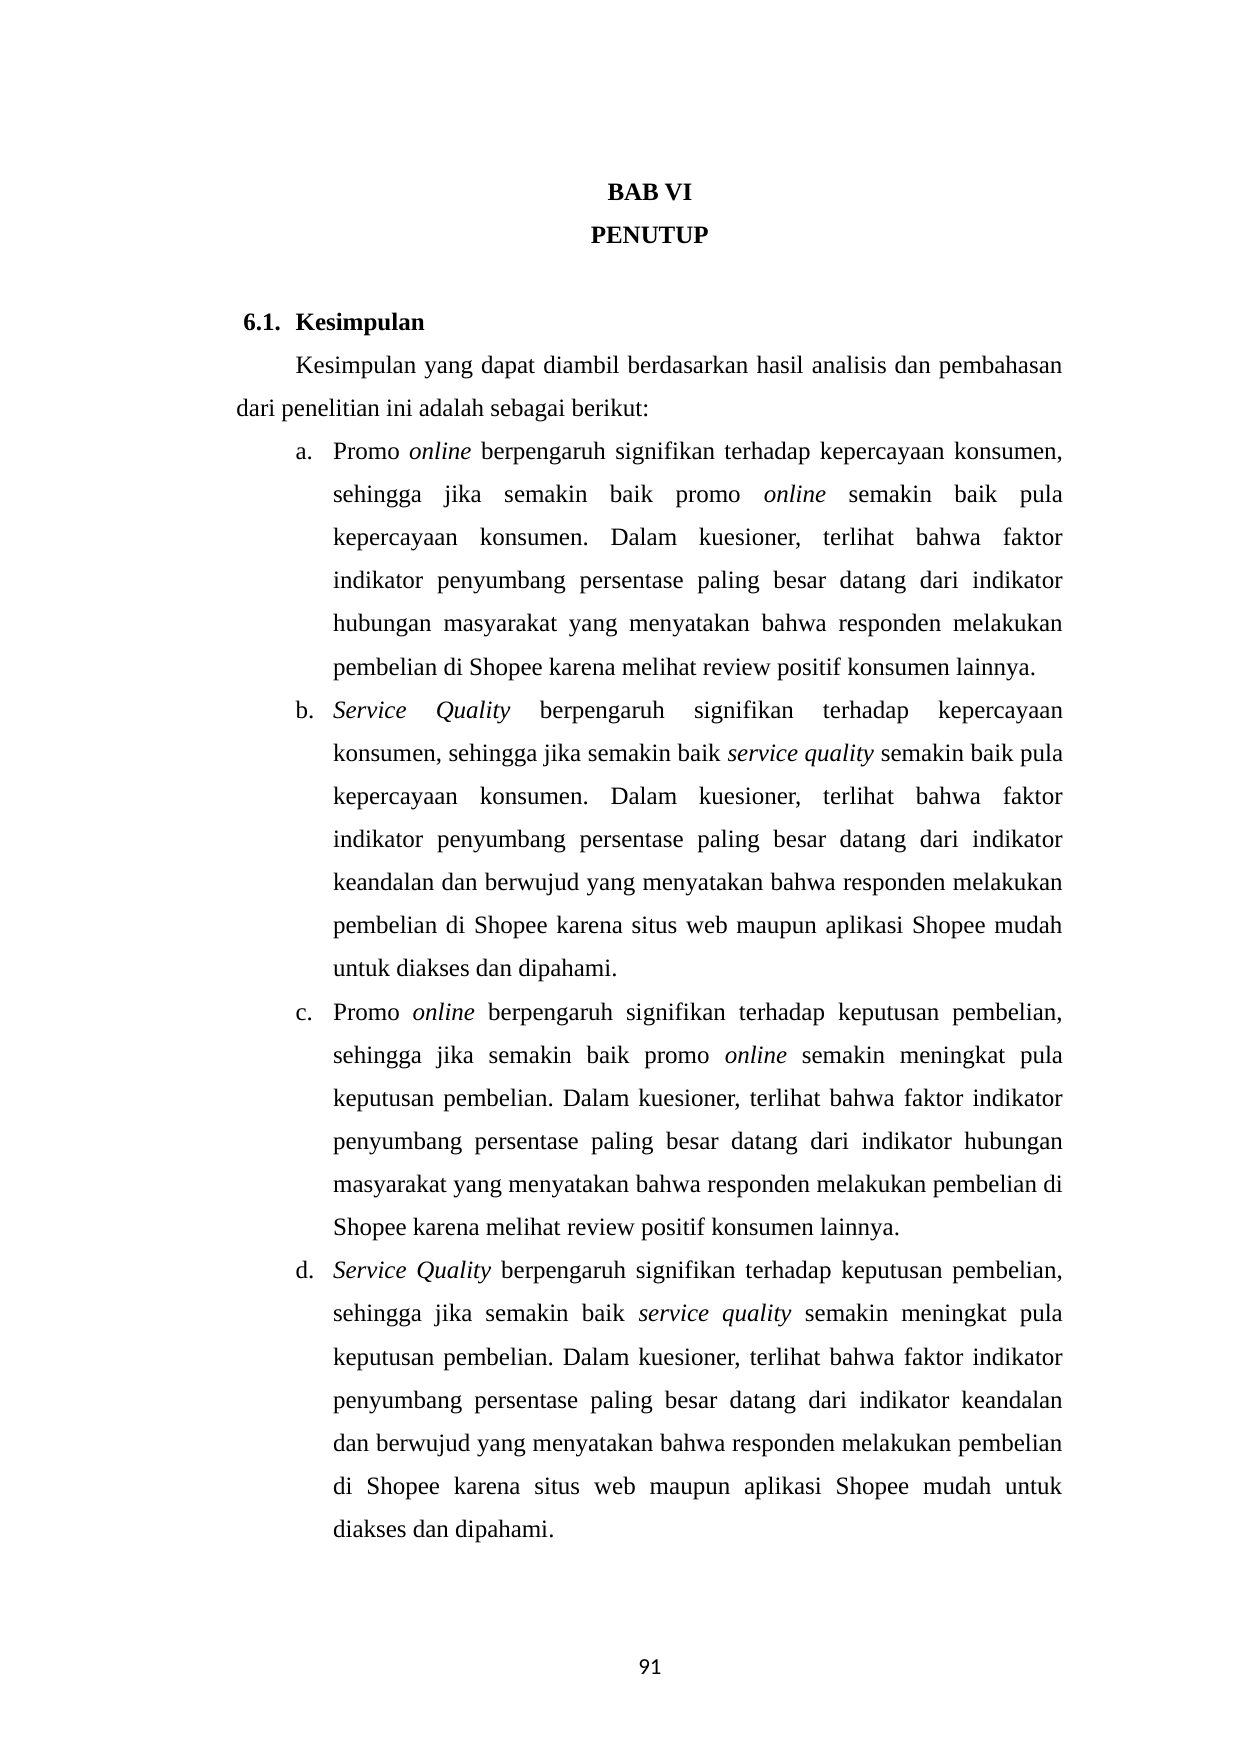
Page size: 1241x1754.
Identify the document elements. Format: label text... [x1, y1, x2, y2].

list Kesimpulan yang dapat diambil berdasarkan hasil analisis dan pembahasan dari penelitian ini adalah sebagai berikut: [236, 350, 1063, 422]
list Promo online berpengaruh signifikan terhadap keputusan pembelian, sehingga jika semakin baik promo online semakin meningkat pula keputusan pembelian. Dalam kuesioner, terlihat bahwa faktor indikator penyumbang persentase paling besar datang dari indikator hubungan masyarakat yang menyatakan bahwa responden melakukan pembelian di Shopee karena melihat review positif konsumen lainnya. [295, 997, 1063, 1241]
list Service Quality berpengaruh signifikan terhadap keputusan pembelian, sehingga jika semakin baik service quality semakin meningkat pula keputusan pembelian. Dalam kuesioner, terlihat bahwa faktor indikator penyumbang persentase paling besar datang dari indikator keandalan dan berwujud yang menyatakan bahwa responden melakukan pembelian di Shopee karena situs web maupun aplikasi Shopee mudah untuk diakses dan dipahami. [295, 1255, 1063, 1543]
list Kesimpulan [243, 307, 1063, 335]
list Service Quality berpengaruh signifikan terhadap kepercayaan konsumen, sehingga jika semakin baik service quality semakin baik pula kepercayaan konsumen. Dalam kuesioner, terlihat bahwa faktor indikator penyumbang persentase paling besar datang dari indikator keandalan dan berwujud yang menyatakan bahwa responden melakukan pembelian di Shopee karena situs web maupun aplikasi Shopee mudah untuk diakses dan dipahami. [295, 695, 1063, 982]
list Promo online berpengaruh signifikan terhadap kepercayaan konsumen, sehingga jika semakin baik promo online semakin baik pula kepercayaan konsumen. Dalam kuesioner, terlihat bahwa faktor indikator penyumbang persentase paling besar datang dari indikator hubungan masyarakat yang menyatakan bahwa responden melakukan pembelian di Shopee karena melihat review positif konsumen lainnya. [295, 436, 1063, 680]
text BAB VI [236, 177, 1063, 206]
text PENUTUP [236, 220, 1063, 249]
